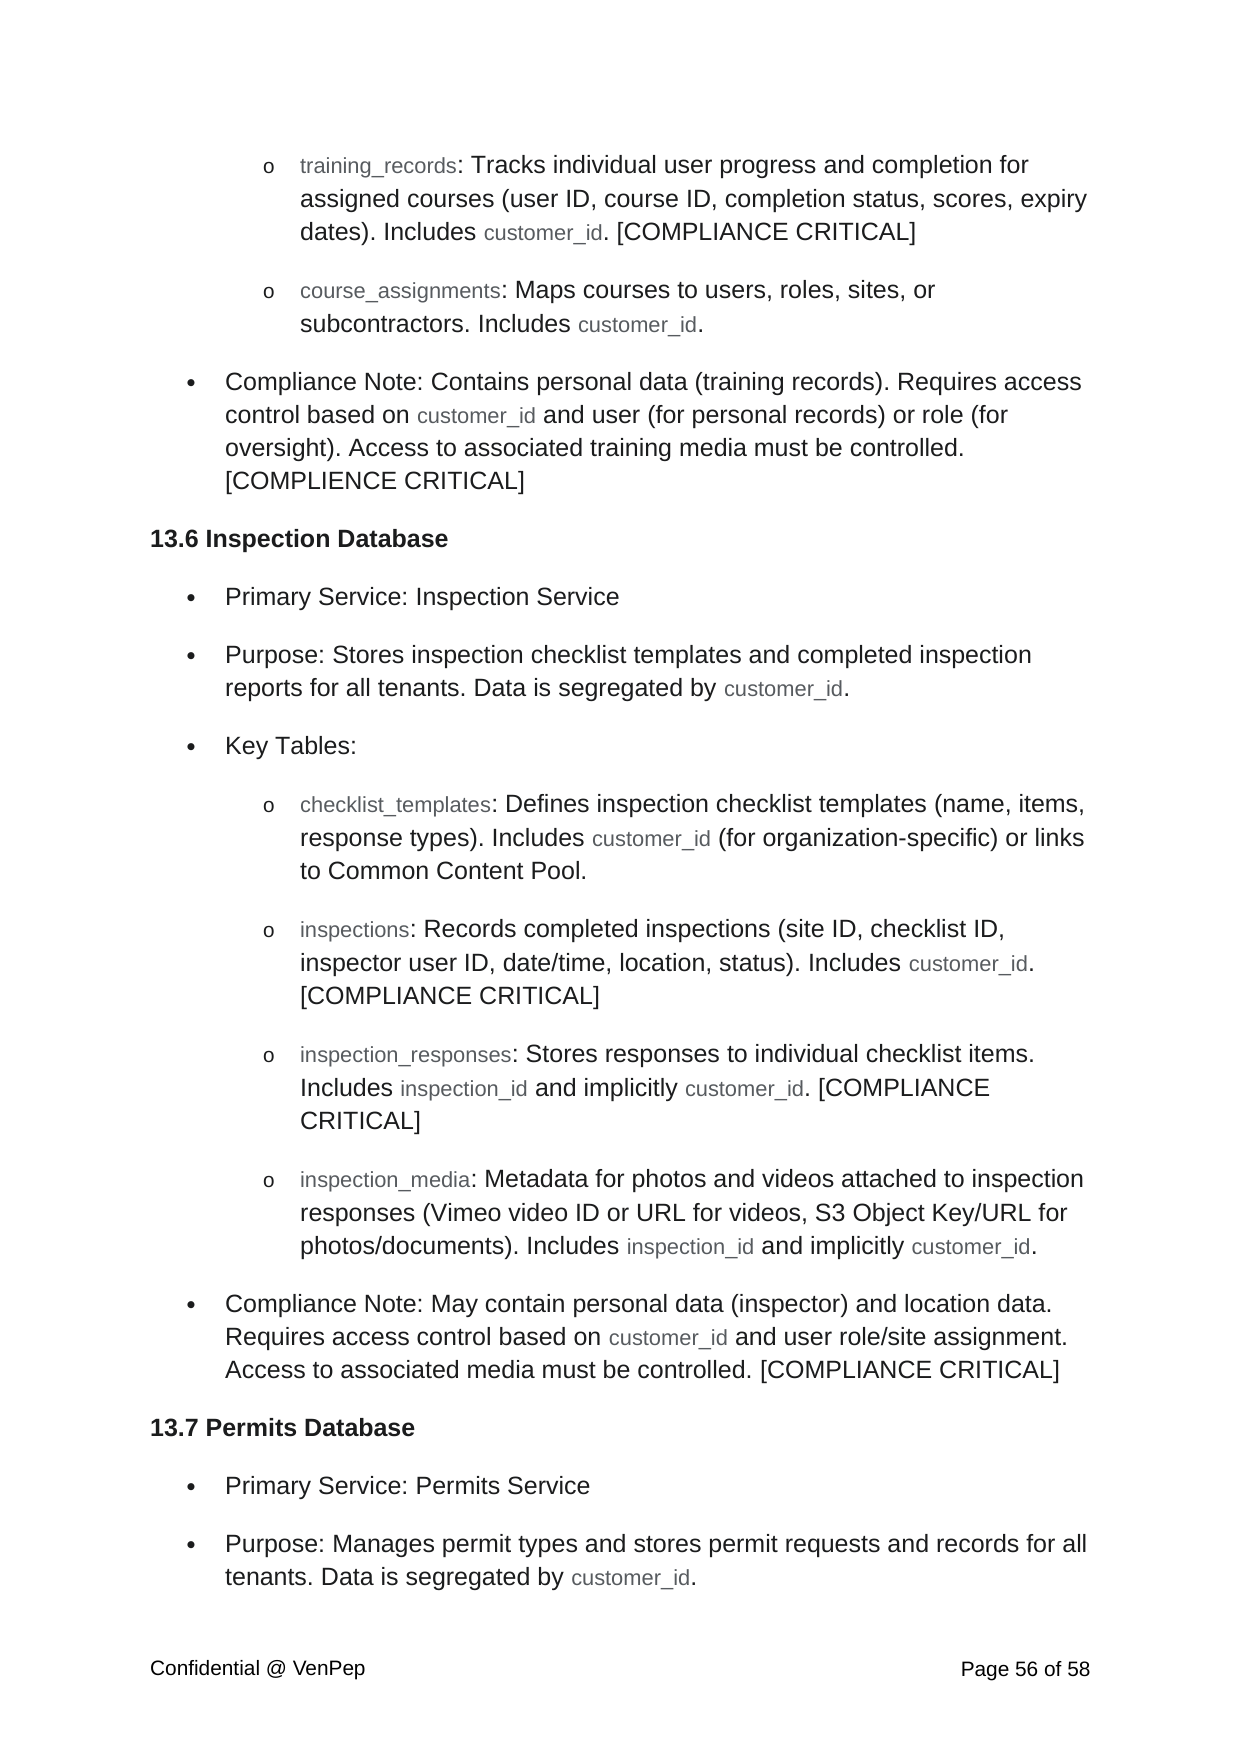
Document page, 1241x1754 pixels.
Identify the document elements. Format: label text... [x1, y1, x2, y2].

list Primary Service: Inspection Service [187, 582, 1090, 611]
list Purpose: Stores inspection checklist templates and completed inspection reports for all tenants. Data is segregated by customer_id. [187, 640, 1090, 702]
list Key Tables: [187, 731, 1090, 760]
list checklist_templates: Defines inspection checklist templates (name, items, response types). Includes customer_id (for organization-specific) or links to Common Content Pool. [262, 789, 1090, 885]
list Compliance Note: May contain personal data (inspector) and location data. Requires access control based on customer_id and user role/site assignment. Access to associated media must be controlled. [COMPLIANCE CRITICAL] [187, 1289, 1090, 1384]
list inspection_media: Metadata for photos and videos attached to inspection responses (Vimeo video ID or URL for videos, S3 Object Key/URL for photos/documents). Includes inspection_id and implicitly customer_id. [262, 1164, 1090, 1260]
list training_records: Tracks individual user progress and completion for assigned courses (user ID, course ID, completion status, scores, expiry dates). Includes customer_id. [COMPLIANCE CRITICAL] [262, 150, 1090, 246]
text 13.7 Permits Database [150, 1413, 1090, 1442]
list Purpose: Manages permit types and stores permit requests and records for all tenants. Data is segregated by customer_id. [187, 1529, 1090, 1591]
list inspection_responses: Stores responses to individual checklist items. Includes inspection_id and implicitly customer_id. [COMPLIANCE CRITICAL] [262, 1039, 1090, 1135]
list inspections: Records completed inspections (site ID, checklist ID, inspector user ID, date/time, location, status). Includes customer_id. [COMPLIANCE CRITICAL] [262, 914, 1090, 1010]
list course_assignments: Maps courses to users, roles, sites, or subcontractors. Includes customer_id. [262, 275, 1090, 338]
list Compliance Note: Contains personal data (training records). Requires access control based on customer_id and user (for personal records) or role (for oversight). Access to associated training media must be controlled. [COMPLIENCE CRITICAL] [187, 367, 1090, 495]
text 13.6 Inspection Database [150, 524, 1090, 553]
list Primary Service: Permits Service [187, 1471, 1090, 1500]
